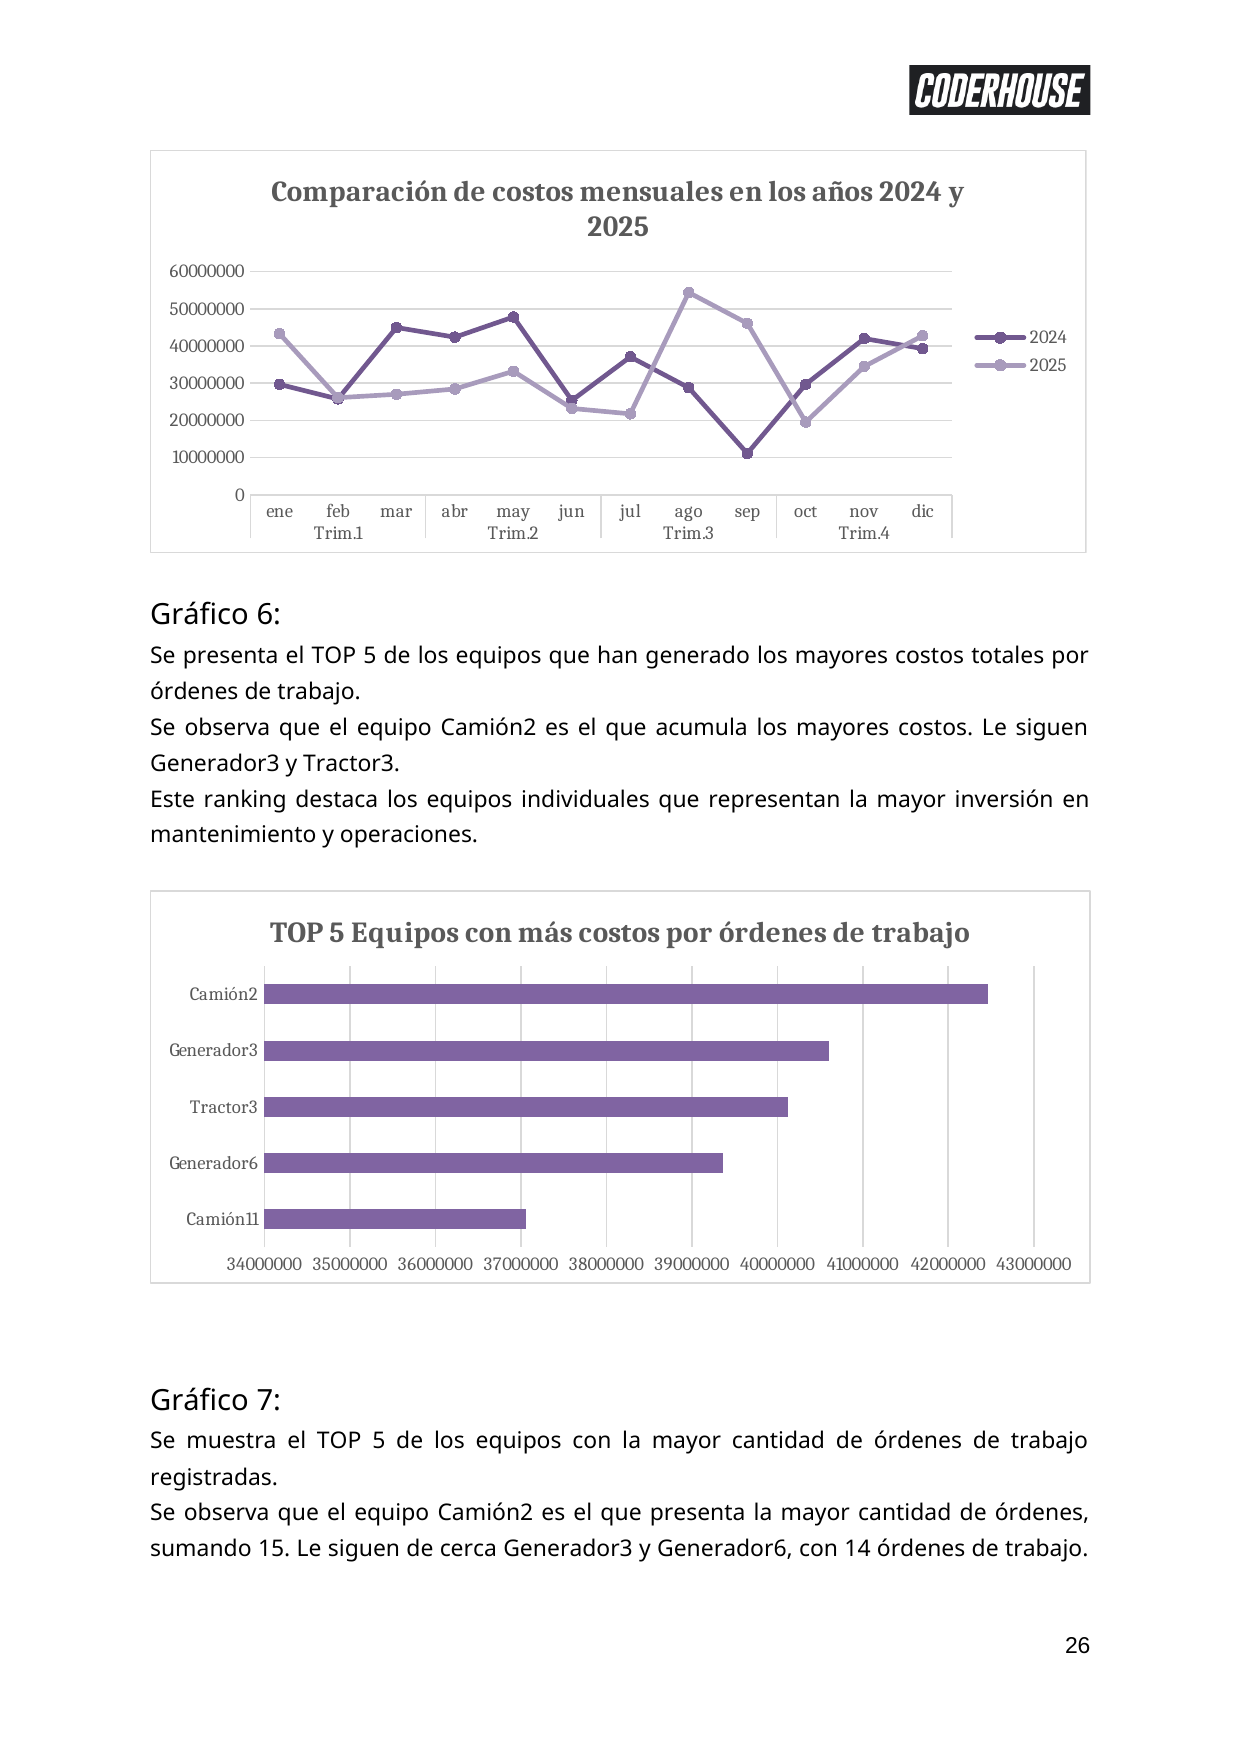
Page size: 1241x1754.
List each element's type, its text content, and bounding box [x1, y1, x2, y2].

text Se muestra el TOP 5 de los equipos con la mayor cantidad de órdenes de trabajo registradas. [150, 1424, 1090, 1492]
text Gráfico 6: [150, 593, 1090, 633]
text Este ranking destaca los equipos individuales que representan la mayor inversión en mantenimiento y operaciones. [150, 782, 1090, 850]
picture [909, 65, 1091, 115]
text Se observa que el equipo Camión2 es el que acumula los mayores costos. Le siguen Generador3 y Tractor3. [150, 711, 1090, 778]
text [150, 1496, 1090, 1563]
text Se presenta el TOP 5 de los equipos que han generado los mayores costos totales por órdenes de trabajo. [150, 639, 1090, 706]
text Gráfico 7: [150, 1379, 1090, 1418]
